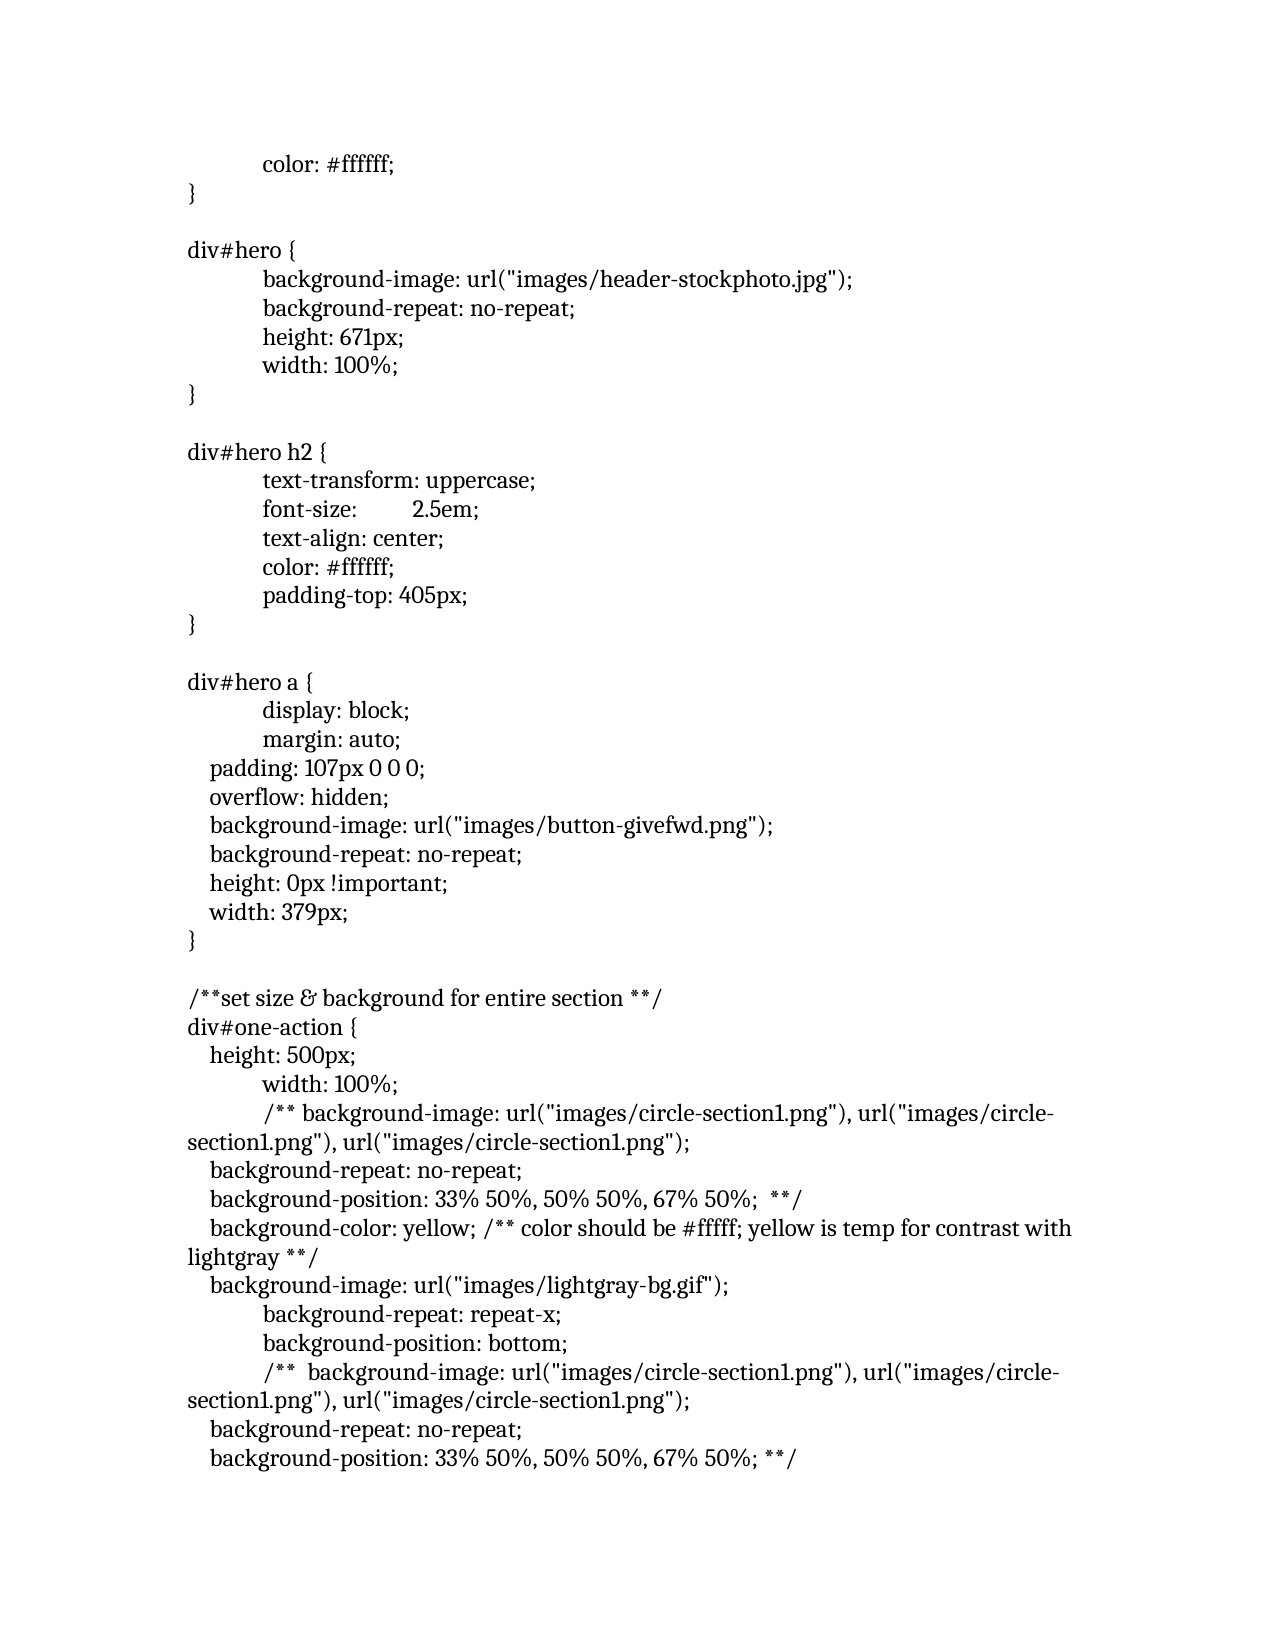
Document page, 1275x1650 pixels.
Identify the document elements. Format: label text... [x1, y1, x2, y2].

text width: 379px; [187, 897, 1087, 926]
text font-size: 2.5em; [187, 495, 1087, 524]
text background-color: yellow; /** color should be #fffff; yellow is temp for contrast with lightgray **/ [187, 1214, 1087, 1271]
text background-repeat: repeat-x; [187, 1300, 1087, 1329]
text } [187, 610, 1087, 639]
text div#hero { [187, 236, 1087, 265]
text width: 100%; [187, 351, 1087, 380]
text background-repeat: no-repeat; [187, 1415, 1087, 1444]
text height: 500px; [187, 1041, 1087, 1070]
text background-repeat: no-repeat; [187, 294, 1087, 322]
text div#hero h2 { [187, 437, 1087, 466]
text background-position: 33% 50%, 50% 50%, 67% 50%; **/ [187, 1444, 1087, 1472]
text } [187, 926, 1087, 955]
text background-position: bottom; [187, 1329, 1087, 1357]
text /** background-image: url("images/circle-section1.png"), url("images/circle-section1.png"), url("images/circle-section1.png"); [187, 1357, 1087, 1415]
text margin: auto; [187, 725, 1087, 754]
text color: #ffffff; [187, 552, 1087, 581]
text display: block; [187, 696, 1087, 725]
text width: 100%; [187, 1070, 1087, 1099]
text } [187, 179, 1087, 207]
text overflow: hidden; [187, 782, 1087, 811]
text padding: 107px 0 0 0; [187, 754, 1087, 782]
text background-repeat: no-repeat; [187, 840, 1087, 869]
text background-position: 33% 50%, 50% 50%, 67% 50%; **/ [187, 1185, 1087, 1214]
text background-image: url("images/button-givefwd.png"); [187, 811, 1087, 840]
text div#one-action { [187, 1012, 1087, 1041]
text /** background-image: url("images/circle-section1.png"), url("images/circle-section1.png"), url("images/circle-section1.png"); [187, 1099, 1087, 1156]
text background-image: url("images/lightgray-bg.gif"); [187, 1271, 1087, 1300]
text height: 671px; [187, 322, 1087, 351]
text background-repeat: no-repeat; [187, 1156, 1087, 1185]
text text-align: center; [187, 524, 1087, 552]
text /**set size & background for entire section **/ [187, 984, 1087, 1012]
text padding-top: 405px; [187, 581, 1087, 610]
text } [187, 380, 1087, 409]
text div#hero a { [187, 667, 1087, 696]
text color: #ffffff; [187, 150, 1087, 179]
text background-image: url("images/header-stockphoto.jpg"); [187, 265, 1087, 294]
text text-transform: uppercase; [187, 466, 1087, 495]
text height: 0px !important; [187, 869, 1087, 897]
